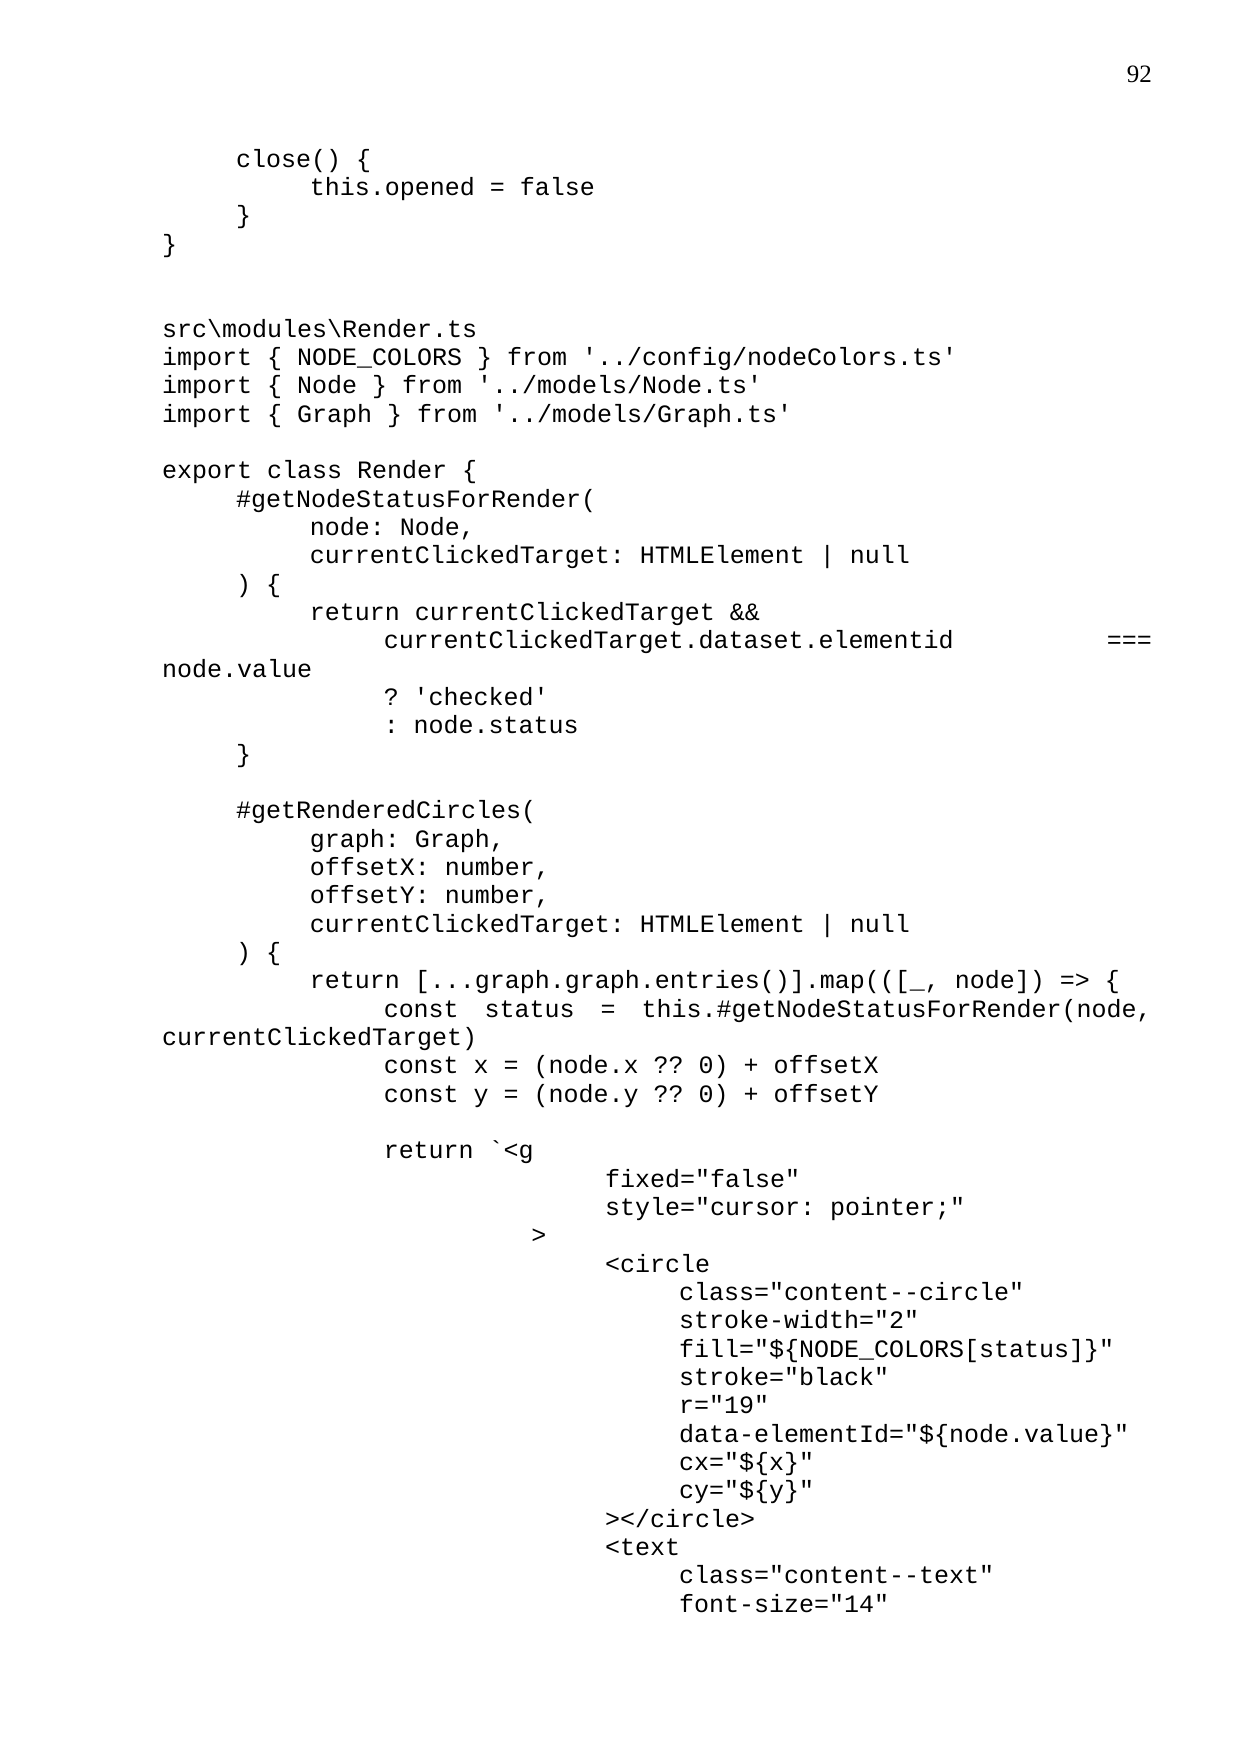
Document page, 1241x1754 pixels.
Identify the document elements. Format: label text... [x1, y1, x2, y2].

text import { NODE_COLORS } from '../config/nodeColors.ts' [162, 345, 1152, 373]
text } [162, 741, 1152, 770]
text return currentClickedTarget && [162, 600, 1152, 628]
text const status = this.#getNodeStatusForRender(node, currentClickedTarget) [162, 996, 1152, 1053]
text font-size="14" [162, 1591, 1152, 1620]
text #getNodeStatusForRender( [162, 486, 1152, 515]
text const x = (node.x ?? 0) + offsetX [162, 1053, 1152, 1081]
text cy="${y}" [162, 1478, 1152, 1506]
text export class Render { [162, 458, 1152, 486]
text ? 'checked' [162, 685, 1152, 713]
text <circle [162, 1251, 1152, 1280]
text node: Node, [162, 515, 1152, 543]
text class="content--text" [162, 1563, 1152, 1591]
text ></circle> [162, 1506, 1152, 1535]
text #getRenderedCircles( [162, 798, 1152, 826]
text > [162, 1223, 1152, 1251]
text import { Graph } from '../models/Graph.ts' [162, 401, 1152, 430]
text } [162, 231, 1152, 260]
text close() { [162, 146, 1152, 175]
text graph: Graph, [162, 826, 1152, 855]
text this.opened = false [162, 175, 1152, 203]
text offsetY: number, [162, 883, 1152, 911]
text } [162, 203, 1152, 231]
text offsetX: number, [162, 855, 1152, 883]
text stroke="black" [162, 1365, 1152, 1393]
text style="cursor: pointer;" [162, 1195, 1152, 1223]
text : node.status [162, 713, 1152, 741]
text r="19" [162, 1393, 1152, 1421]
text const y = (node.y ?? 0) + offsetY [162, 1081, 1152, 1110]
text return `<g [162, 1138, 1152, 1166]
text <text [162, 1535, 1152, 1563]
text currentClickedTarget: HTMLElement | null [162, 911, 1152, 940]
text src\modules\Render.ts [162, 316, 1152, 345]
text fill="${NODE_COLORS[status]}" [162, 1336, 1152, 1365]
text return [...graph.graph.entries()].map(([_, node]) => { [162, 968, 1152, 996]
text import { Node } from '../models/Node.ts' [162, 373, 1152, 401]
text currentClickedTarget: HTMLElement | null [162, 543, 1152, 571]
text fixed="false" [162, 1166, 1152, 1195]
text ) { [162, 571, 1152, 600]
text cx="${x}" [162, 1450, 1152, 1478]
text ) { [162, 940, 1152, 968]
text data-elementId="${node.value}" [162, 1421, 1152, 1450]
text stroke-width="2" [162, 1308, 1152, 1336]
text class="content--circle" [162, 1280, 1152, 1308]
text currentClickedTarget.dataset.elementid === node.value [162, 628, 1152, 685]
